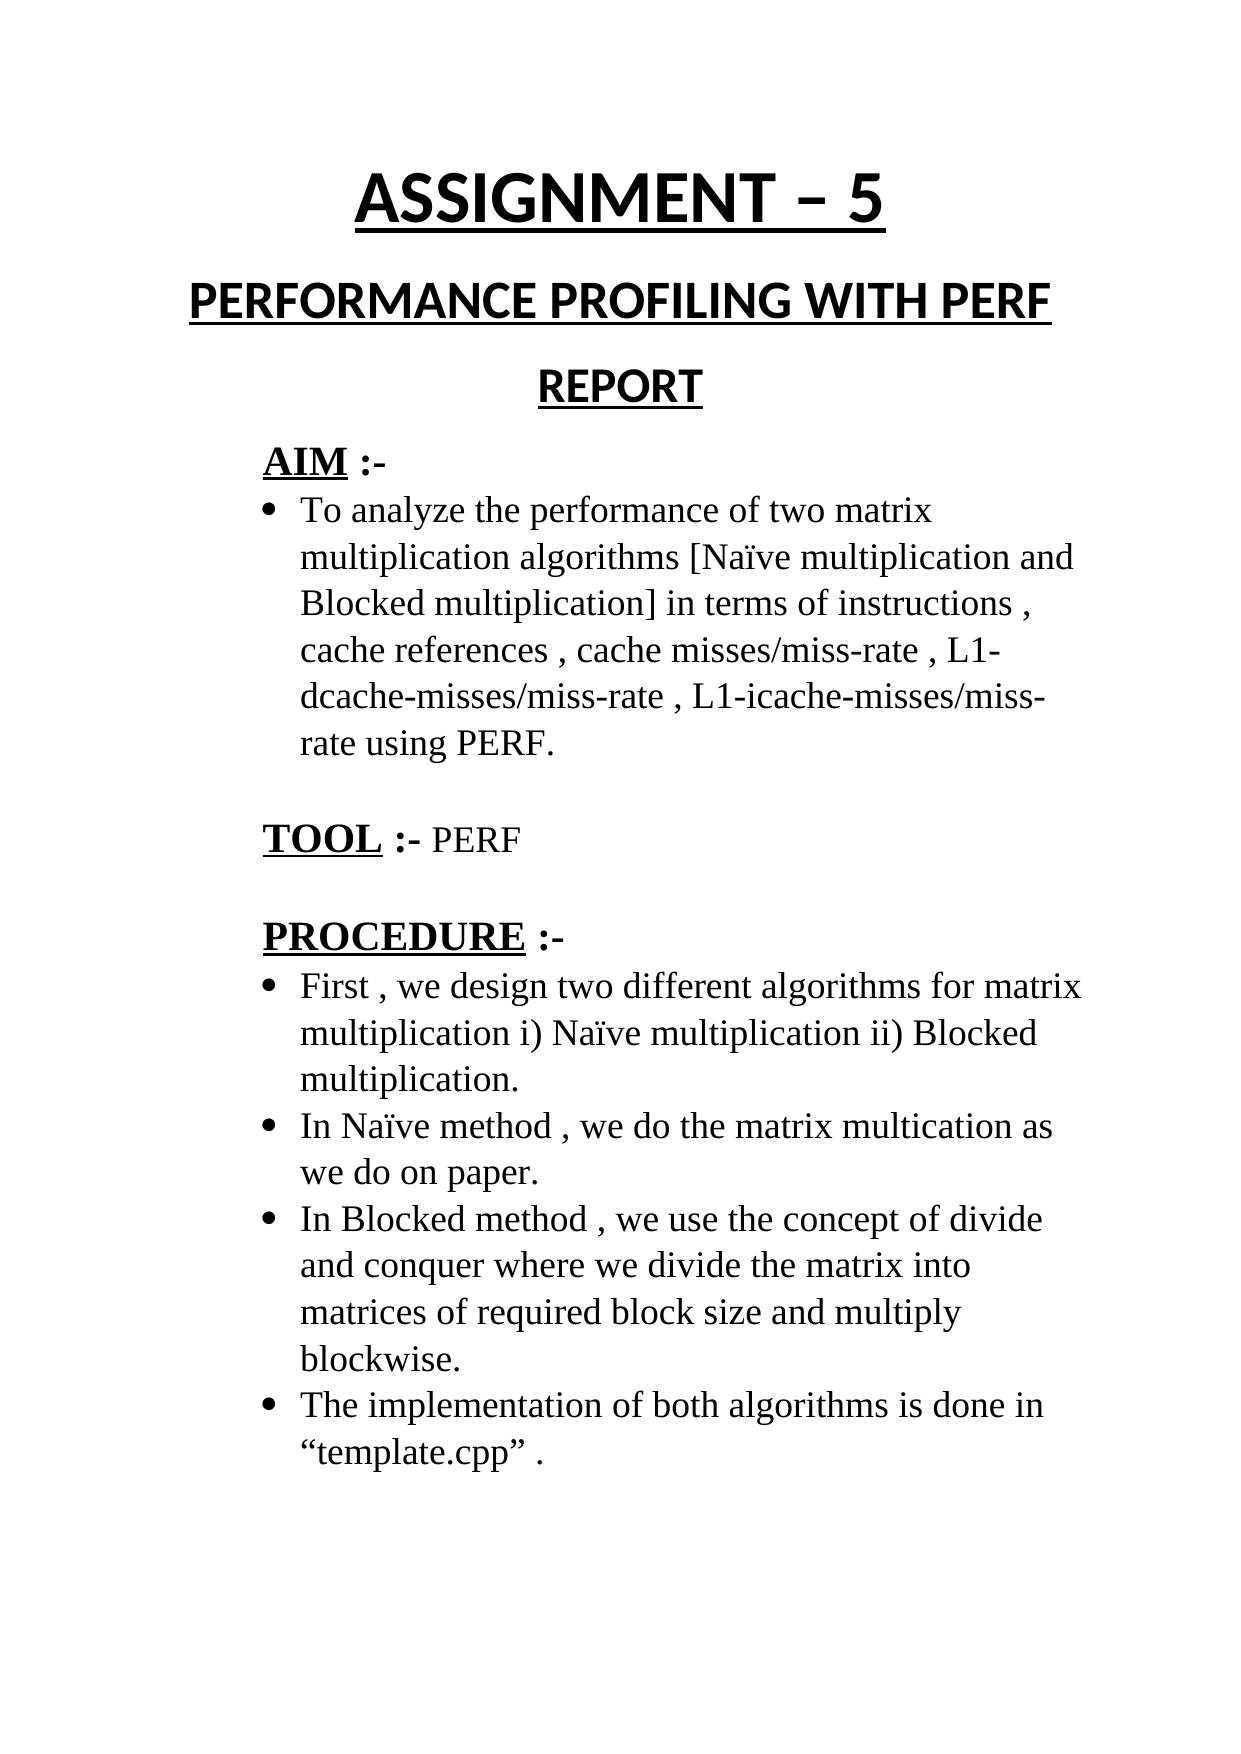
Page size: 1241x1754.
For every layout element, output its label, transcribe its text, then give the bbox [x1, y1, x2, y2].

list To analyze the performance of two matrix multiplication algorithms [Naïve multiplication and Blocked multiplication] in terms of instructions , cache references , cache misses/miss-rate , L1-dcache-misses/miss-rate , L1-icache-misses/miss-rate using PERF. [262, 488, 1090, 764]
list In Naïve method , we do the matrix multication as we do on paper. [262, 1103, 1090, 1193]
list PROCEDURE :- [262, 912, 1090, 960]
text PERFORMANCE PROFILING WITH PERF [150, 266, 1090, 332]
list AIM :- [225, 436, 1090, 484]
list In Blocked method , we use the concept of divide and conquer where we divide the matrix into matrices of required block size and multiply blockwise. [262, 1196, 1090, 1379]
text REPORT [150, 353, 1090, 414]
list First , we design two different algorithms for matrix multiplication i) Naïve multiplication ii) Blocked multiplication. [262, 963, 1090, 1100]
text ASSIGNMENT – 5 [150, 150, 1090, 242]
list TOOL :- PERF [262, 814, 1090, 862]
list The implementation of both algorithms is done in “template.cpp” . [262, 1383, 1090, 1472]
